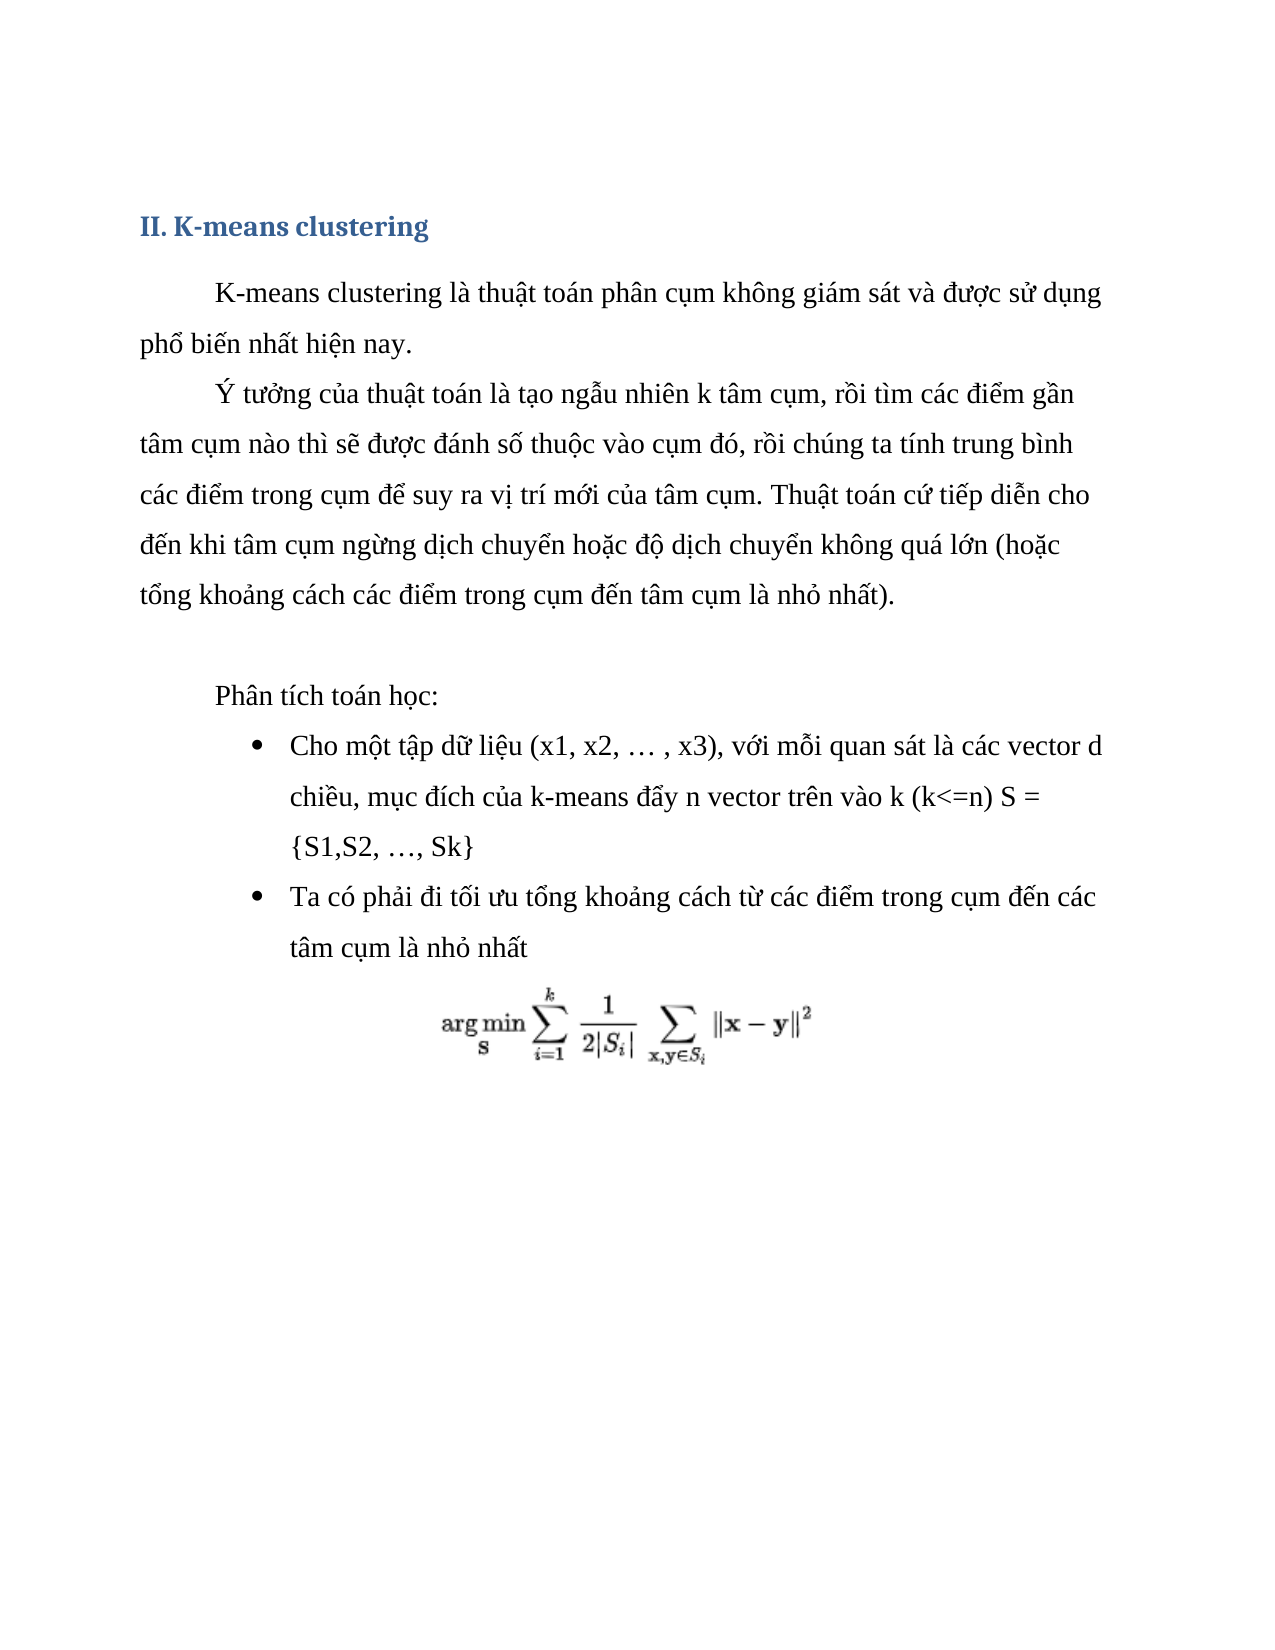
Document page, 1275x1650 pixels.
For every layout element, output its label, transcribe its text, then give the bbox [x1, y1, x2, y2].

text K-means clustering là thuật toán phân cụm không giám sát và được sử dụng phổ biến nhất hiện nay. [139, 276, 1108, 359]
list Cho một tập dữ liệu (x1, x2, … , x3), với mỗi quan sát là các vector d chiều, mục đích của k-means đẩy n vector trên vào k (k<=n) S = {S1,S2, …, Sk} [252, 728, 1108, 863]
list Ta có phải đi tối ưu tổng khoảng cách từ các điểm trong cụm đến các tâm cụm là nhỏ nhất [252, 879, 1108, 963]
text Ý tưởng của thuật toán là tạo ngẫu nhiên k tâm cụm, rồi tìm các điểm gần tâm cụm nào thì sẽ được đánh số thuộc vào cụm đó, rồi chúng ta tính trung bình các điểm trong cụm để suy ra vị trí mới của tâm cụm. Thuật toán cứ tiếp diễn cho đến khi tâm cụm ngừng dịch chuyển hoặc độ dịch chuyển không quá lớn (hoặc tổng khoảng cách các điểm trong cụm đến tâm cụm là nhỏ nhất). [139, 376, 1108, 611]
text Phân tích toán học: [139, 678, 1108, 712]
picture [429, 980, 819, 1076]
subtitle II. K-means clustering [139, 211, 1108, 244]
